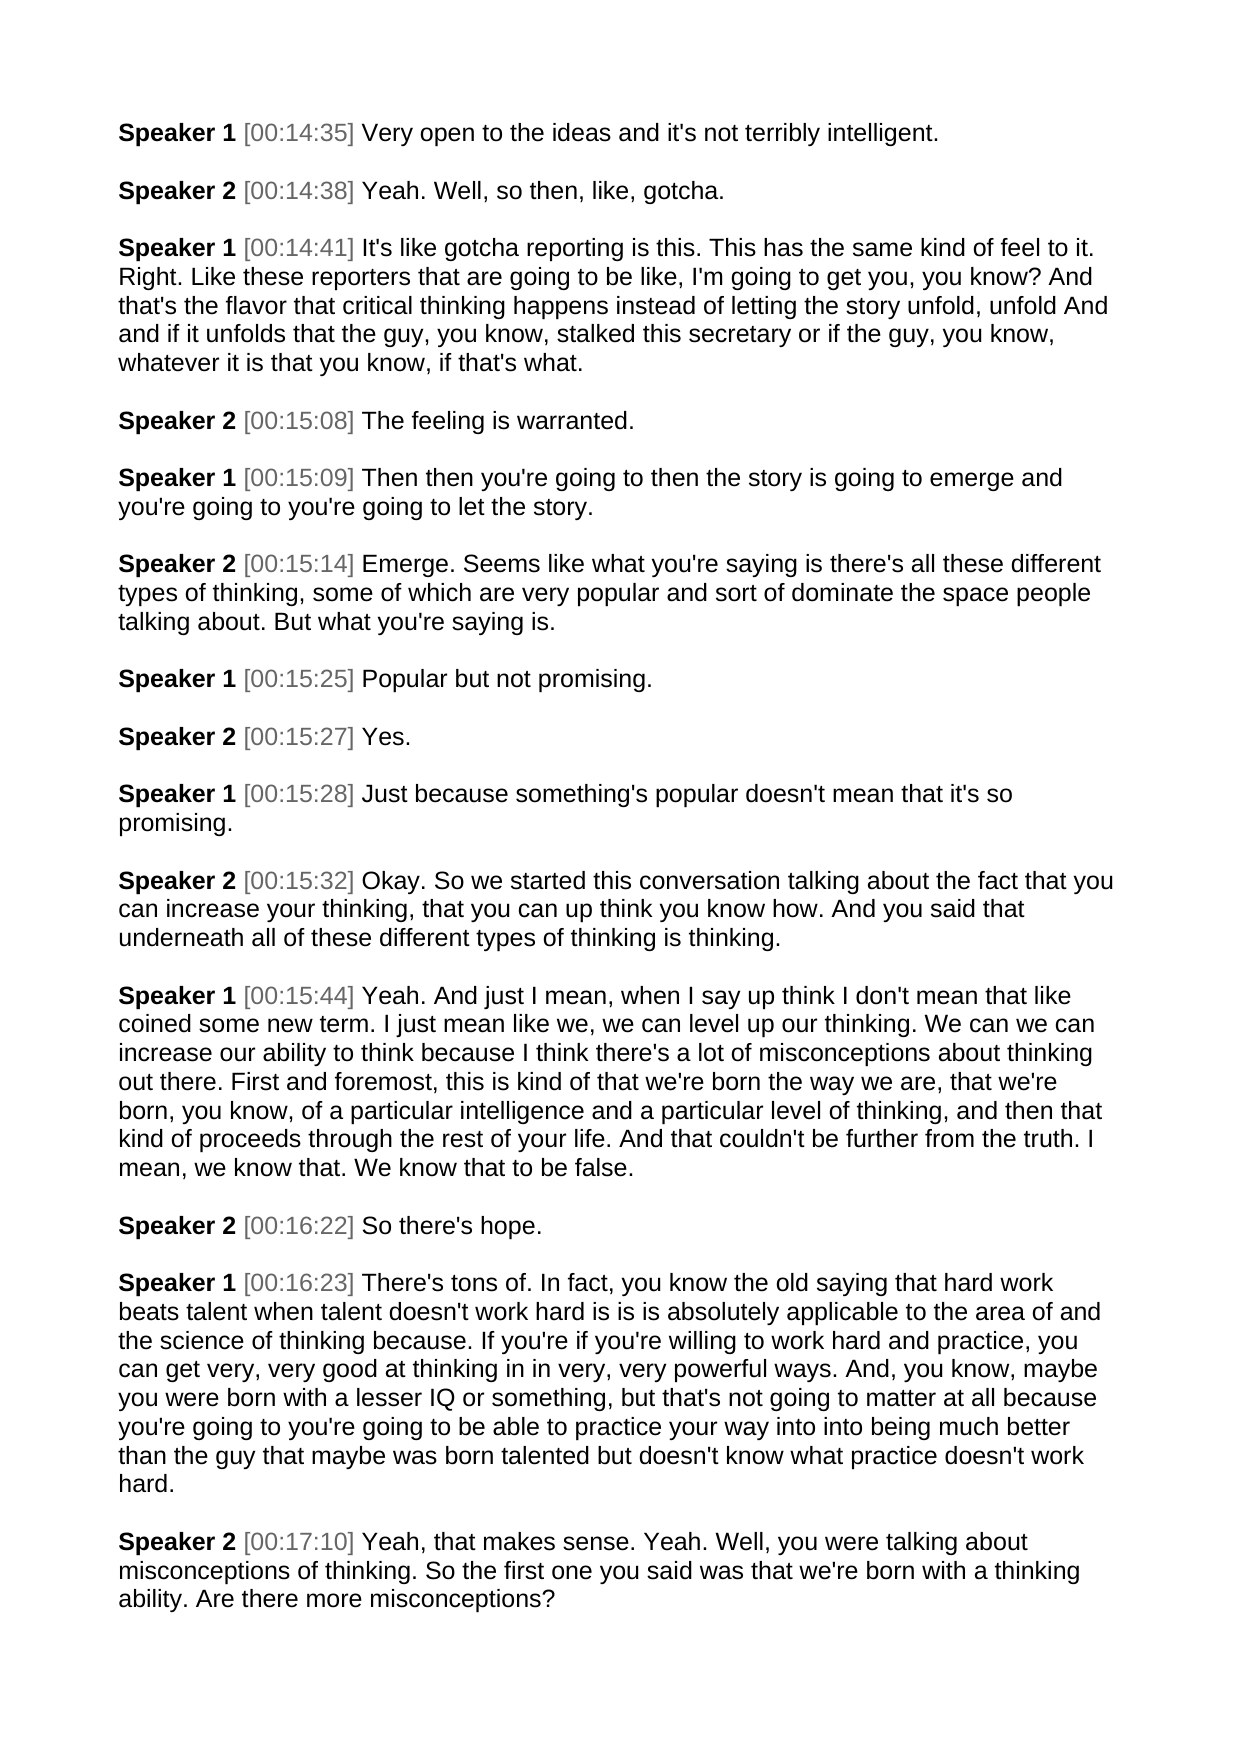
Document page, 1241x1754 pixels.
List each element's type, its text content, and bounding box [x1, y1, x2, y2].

text Speaker 2 [00:14:38] Yeah. Well, so then, like, gotcha. [118, 176, 1122, 204]
text Speaker 1 [00:15:25] Popular but not promising. [118, 664, 1122, 693]
text Speaker 2 [00:15:32] Okay. So we started this conversation talking about the fact that you can increase your thinking, that you can up think you know how. And you said that underneath all of these different types of thinking is thinking. [118, 866, 1122, 952]
text Speaker 2 [00:16:22] So there's hope. [118, 1211, 1122, 1239]
text Speaker 1 [00:16:23] There's tons of. In fact, you know the old saying that hard work beats talent when talent doesn't work hard is is is absolutely applicable to the area of and the science of thinking because. If you're if you're willing to work hard and practice, you can get very, very good at thinking in in very, very powerful ways. And, you know, maybe you were born with a lesser IQ or something, but that's not going to matter at all because you're going to you're going to be able to practice your way into into being much better than the guy that maybe was born talented but doesn't know what practice doesn't work hard. [118, 1268, 1122, 1498]
text Speaker 1 [00:15:44] Yeah. And just I mean, when I say up think I don't mean that like coined some new term. I just mean like we, we can level up our thinking. We can we can increase our ability to think because I think there's a lot of misconceptions about thinking out there. First and foremost, this is kind of that we're born the way we are, that we're born, you know, of a particular intelligence and a particular level of thinking, and then that kind of proceeds through the rest of your life. And that couldn't be further from the truth. I mean, we know that. We know that to be false. [118, 981, 1122, 1182]
text Speaker 2 [00:15:14] Emerge. Seems like what you're saying is there's all these different types of thinking, some of which are very popular and sort of dominate the space people talking about. But what you're saying is. [118, 549, 1122, 636]
text Speaker 2 [00:15:27] Yes. [118, 722, 1122, 751]
text Speaker 1 [00:15:28] Just because something's popular doesn't mean that it's so promising. [118, 779, 1122, 837]
text Speaker 1 [00:14:41] It's like gotcha reporting is this. This has the same kind of feel to it. Right. Like these reporters that are going to be like, I'm going to get you, you know? And that's the flavor that critical thinking happens instead of letting the story unfold, unfold And and if it unfolds that the guy, you know, stalked this secretary or if the guy, you know, whatever it is that you know, if that's what. [118, 233, 1122, 377]
text Speaker 2 [00:15:08] The feeling is warranted. [118, 406, 1122, 434]
text Speaker 1 [00:14:35] Very open to the ideas and it's not terribly intelligent. [118, 118, 1122, 147]
text Speaker 1 [00:15:09] Then then you're going to then the story is going to emerge and you're going to you're going to let the story. [118, 463, 1122, 521]
text Speaker 2 [00:17:10] Yeah, that makes sense. Yeah. Well, you were talking about misconceptions of thinking. So the first one you said was that we're born with a thinking ability. Are there more misconceptions? [118, 1527, 1122, 1613]
